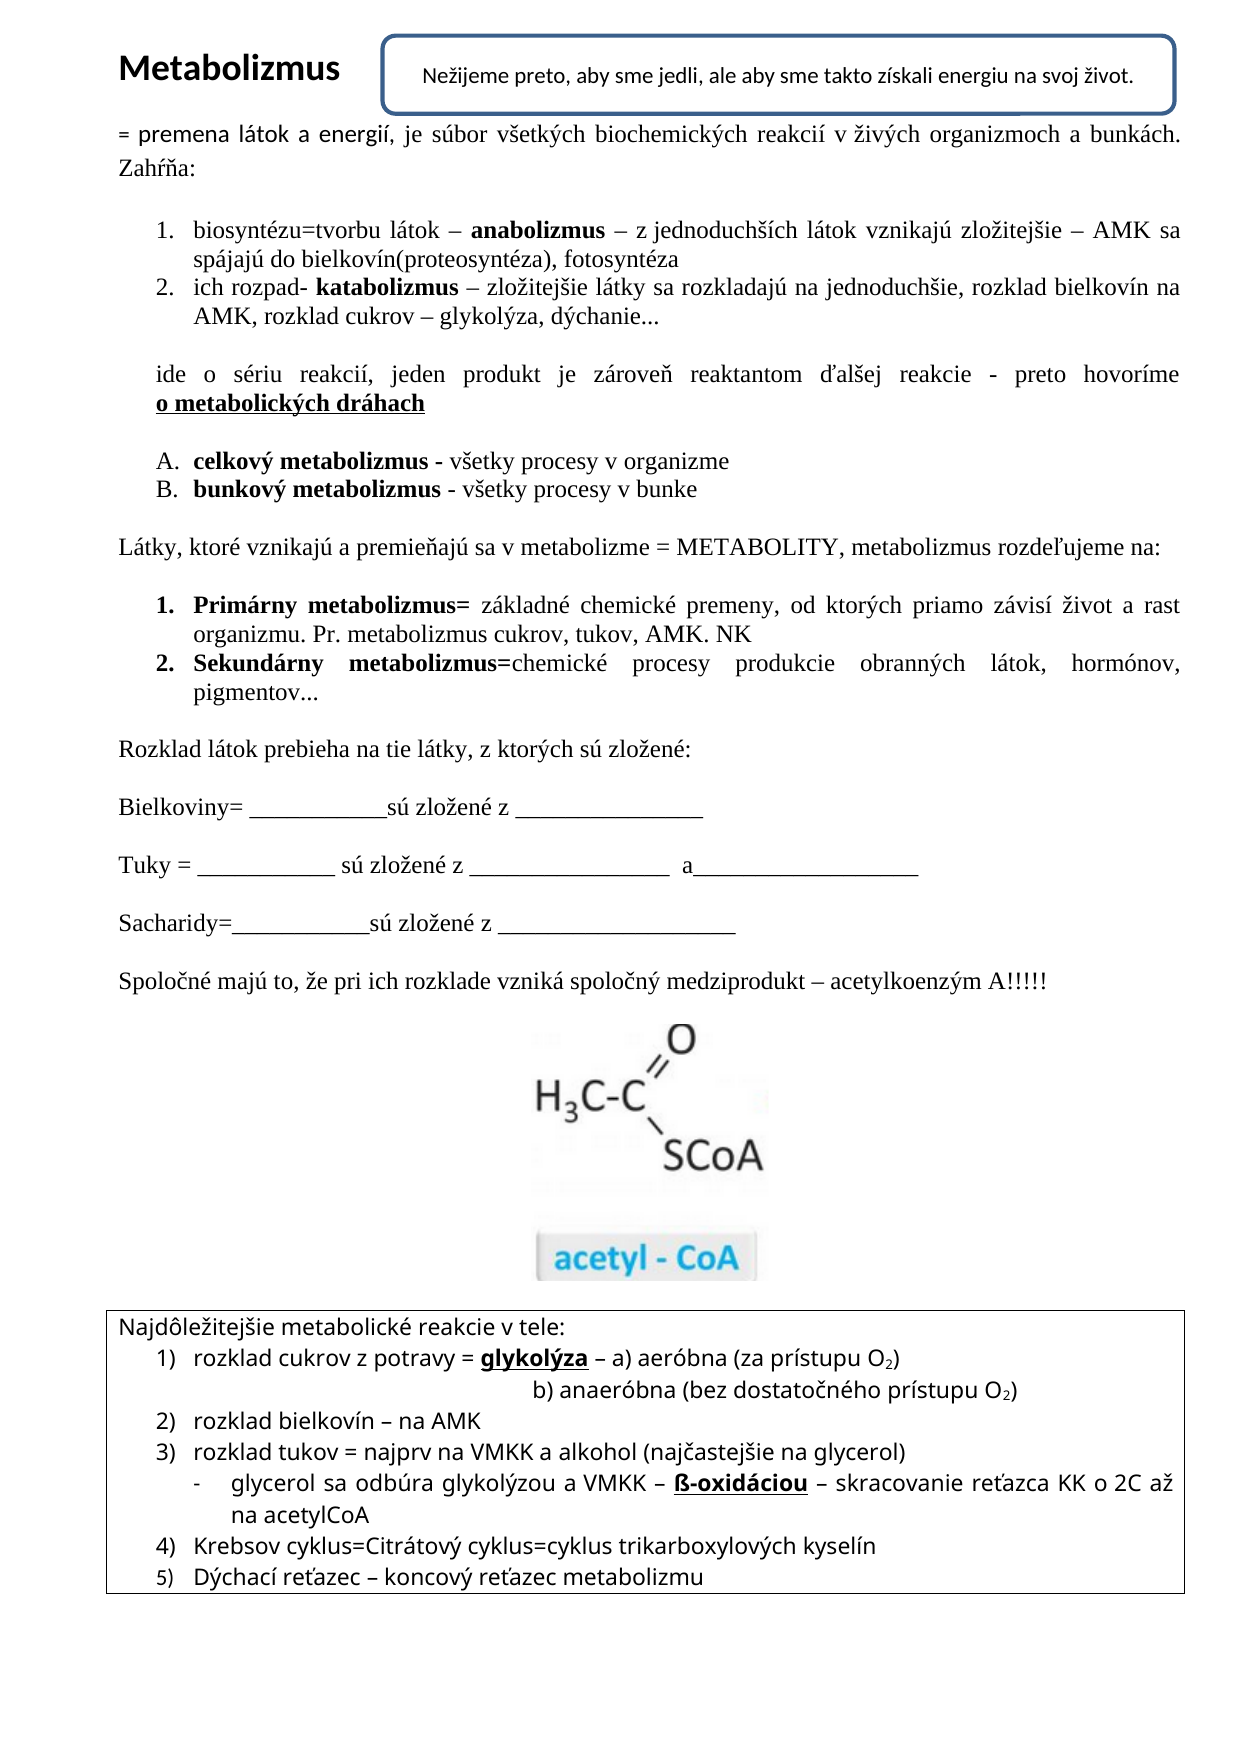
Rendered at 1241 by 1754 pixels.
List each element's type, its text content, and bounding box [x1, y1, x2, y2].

list celkový metabolizmus - všetky procesy v organizme [156, 446, 1181, 474]
text Rozklad látok prebieha na tie látky, z ktorých sú zložené: [118, 734, 1181, 763]
text Bielkoviny= ___________sú zložené z _______________ [118, 792, 1181, 821]
text Sacharidy=___________sú zložené z ___________________ [118, 908, 1181, 937]
list Primárny metabolizmus= základné chemické premeny, od ktorých priamo závisí život a rast organizmu. Pr. metabolizmus cukrov, tukov, AMK. NK [156, 590, 1181, 648]
text Metabolizmus [118, 44, 380, 90]
list biosyntézu=tvorbu látok – anabolizmus – z jednoduchších látok vznikajú zložitejšie – AMK sa spájajú do bielkovín(proteosyntéza), fotosyntéza [156, 215, 1181, 272]
text Látky, ktoré vznikajú a premieňajú sa v metabolizme = METABOLITY, metabolizmus rozdeľujeme na: [118, 532, 1181, 561]
list Sekundárny metabolizmus=chemické procesy produkcie obranných látok, hormónov, pigmentov... [156, 648, 1181, 705]
list ich rozpad- katabolizmus – zložitejšie látky sa rozkladajú na jednoduchšie, rozklad bielkovín na AMK, rozklad cukrov – glykolýza, dýchanie... [156, 272, 1181, 330]
list bunkový metabolizmus - všetky procesy v bunke [156, 474, 1181, 503]
text Tuky = ___________ sú zložené z ________________ a__________________ [118, 850, 1181, 879]
text Spoločné majú to, že pri ich rozklade vzniká spoločný medziprodukt – acetylkoenzým A!!!!! [118, 966, 1181, 995]
text ide o sériu reakcií, jeden produkt je zároveň reaktantom ďalšej reakcie - preto hovoríme o metabolických dráhach [156, 359, 1181, 417]
table_header Najdôležitejšie metabolické reakcie v tele: rozklad cukrov z potravy = glykolýza – a) aeróbna (za prístupu O2) b) anaeróbna (bez dostatočného prístupu O2) rozklad bielkovín – na AMK rozklad tukov = najprv na VMKK a alkohol (najčastejšie na glycerol) glycerol sa odbúra glykolýzou a VMKK – ß-oxidáciou – skracovanie reťazca KK o 2C až na acetylCoA Krebsov cyklus=Citrátový cyklus=cyklus trikarboxylových kyselín Dýchací reťazec – koncový reťazec metabolizmu [107, 1311, 1184, 1592]
text = premena látok a energií, je súbor všetkých biochemických reakcií v živých organizmoch a bunkách. Zahŕňa: [118, 118, 1181, 181]
picture [531, 1024, 769, 1281]
